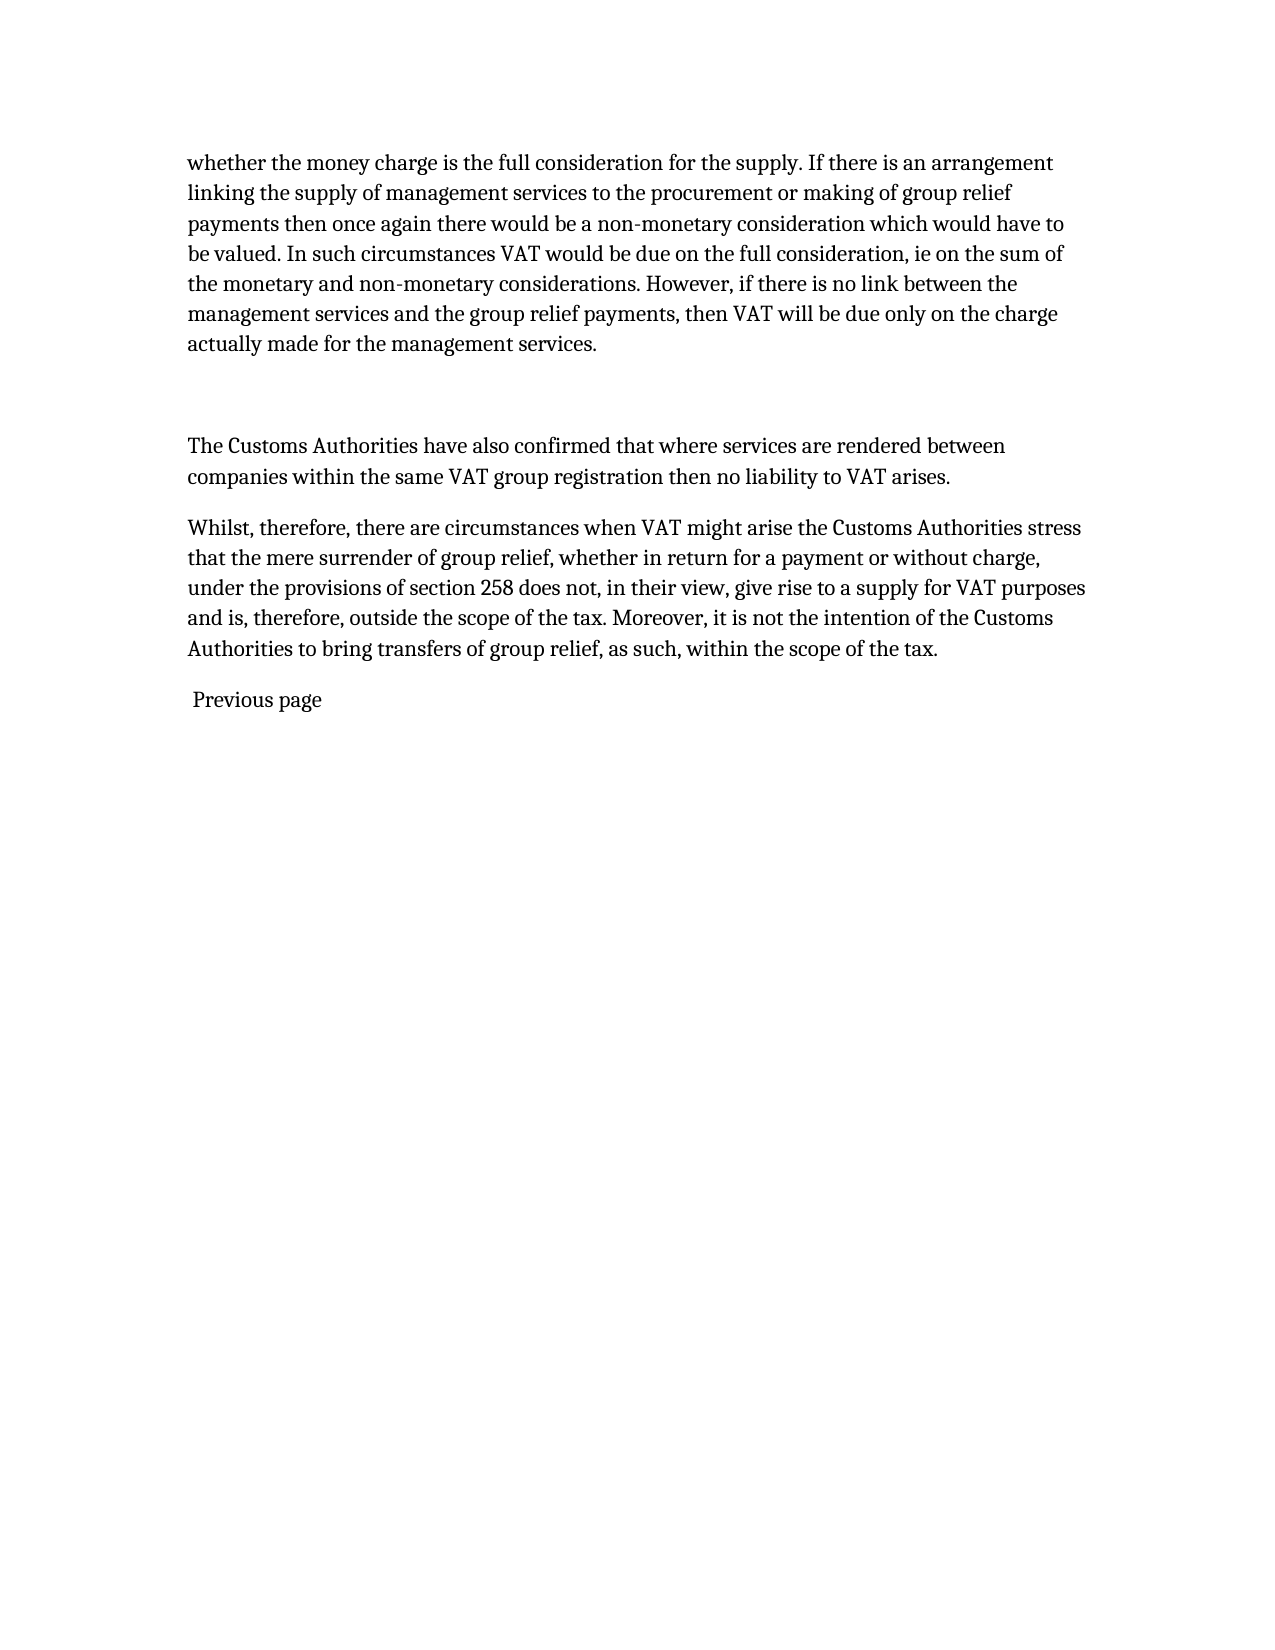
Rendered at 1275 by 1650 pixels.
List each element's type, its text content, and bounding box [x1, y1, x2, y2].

text Previous page [187, 686, 1087, 713]
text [187, 150, 1087, 358]
text The Customs Authorities have also confirmed that where services are rendered between companies within the same VAT group registration then no liability to VAT arises. [187, 433, 1087, 490]
text Whilst, therefore, there are circumstances when VAT might arise the Customs Authorities stress that the mere surrender of group relief, whether in return for a payment or without charge, under the provisions of section 258 does not, in their view, give rise to a supply for VAT purposes and is, therefore, outside the scope of the tax. Moreover, it is not the intention of the Customs Authorities to bring transfers of group relief, as such, within the scope of the tax. [187, 514, 1087, 662]
